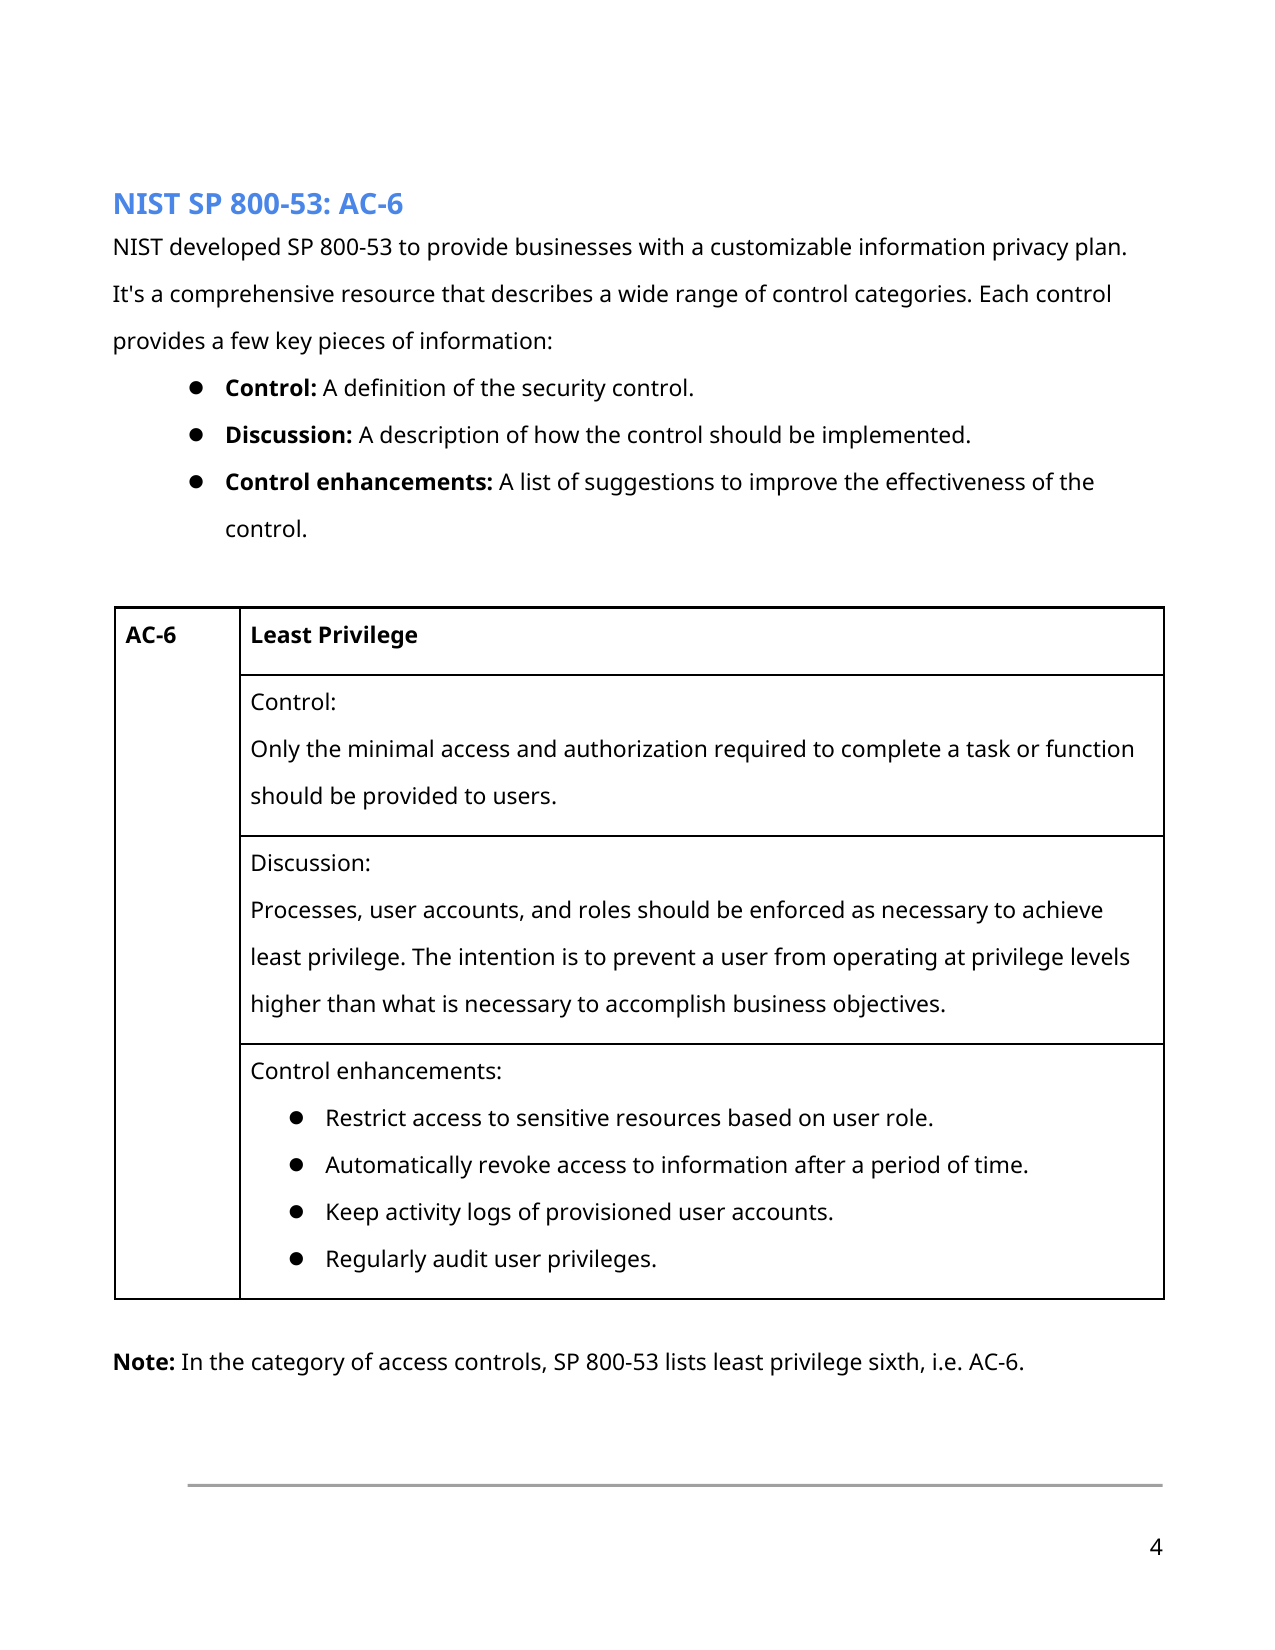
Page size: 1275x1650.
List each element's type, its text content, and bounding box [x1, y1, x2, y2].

table_cell Control enhancements: Restrict access to sensitive resources based on user role. Automatically revoke access to information after a period of time. Keep activity logs of provisioned user accounts. Regularly audit user privileges. [241, 1045, 1163, 1297]
text NIST developed SP 800-53 to provide businesses with a customizable information privacy plan. It's a comprehensive resource that describes a wide range of control categories. Each control provides a few key pieces of information: [112, 231, 1162, 356]
list Control enhancements: A list of suggestions to improve the effectiveness of the control. [187, 466, 1162, 544]
list Discussion: A description of how the control should be implemented. [187, 419, 1162, 450]
table_header AC-6 [116, 609, 239, 1297]
text Note: In the category of access controls, SP 800-53 lists least privilege sixth, i.e. AC-6. [112, 1346, 1162, 1378]
list Control: A definition of the security control. [187, 372, 1162, 403]
table_cell Control: Only the minimal access and authorization required to complete a task or function should be provided to users. [241, 676, 1163, 835]
subtitle NIST SP 800-53: AC-6 [112, 183, 1162, 223]
table_cell Discussion: Processes, user accounts, and roles should be enforced as necessary to achieve least privilege. The intention is to prevent a user from operating at privilege levels higher than what is necessary to accomplish business objectives. [241, 837, 1163, 1043]
table_header Least Privilege [241, 609, 1163, 674]
